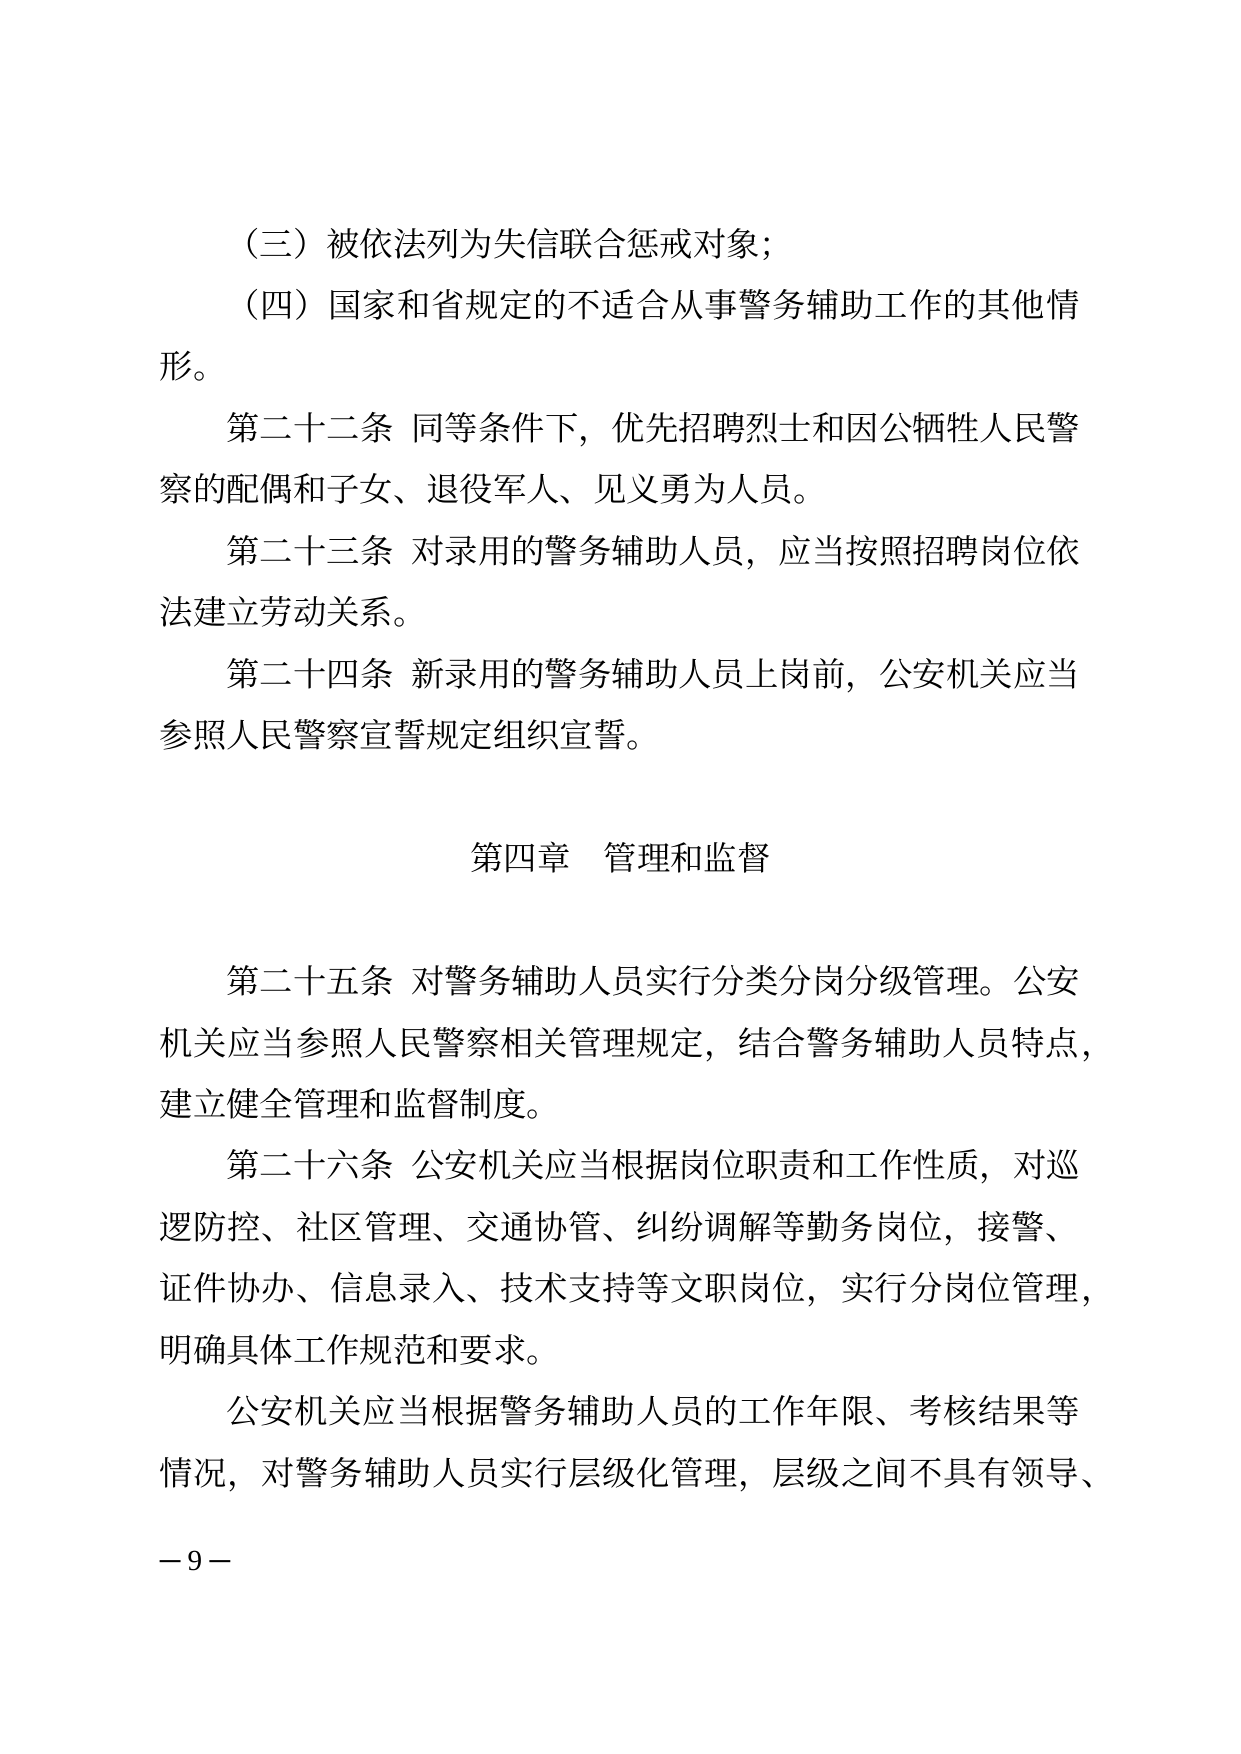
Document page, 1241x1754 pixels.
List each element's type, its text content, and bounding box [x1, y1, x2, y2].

text 第二十五条 对警务辅助人员实行分类分岗分级管理。公安机关应当参照人民警察相关管理规定，结合警务辅助人员特点，建立健全管理和监督制度。 [159, 944, 1081, 1129]
text （四）国家和省规定的不适合从事警务辅助工作的其他情形。 [159, 268, 1081, 391]
text 第二十六条 公安机关应当根据岗位职责和工作性质，对巡逻防控、社区管理、交通协管、纠纷调解等勤务岗位，接警、证件协办、信息录入、技术支持等文职岗位，实行分岗位管理，明确具体工作规范和要求。 [159, 1129, 1081, 1374]
text （三）被依法列为失信联合惩戒对象； [159, 207, 1081, 268]
text 第二十三条 对录用的警务辅助人员，应当按照招聘岗位依法建立劳动关系。 [159, 514, 1081, 637]
text 第二十四条 新录用的警务辅助人员上岗前，公安机关应当参照人民警察宣誓规定组织宣誓。 [159, 637, 1081, 760]
text 第四章 管理和监督 [159, 821, 1081, 883]
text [159, 1374, 1081, 1497]
text 第二十二条 同等条件下，优先招聘烈士和因公牺牲人民警察的配偶和子女、退役军人、见义勇为人员。 [159, 391, 1081, 514]
